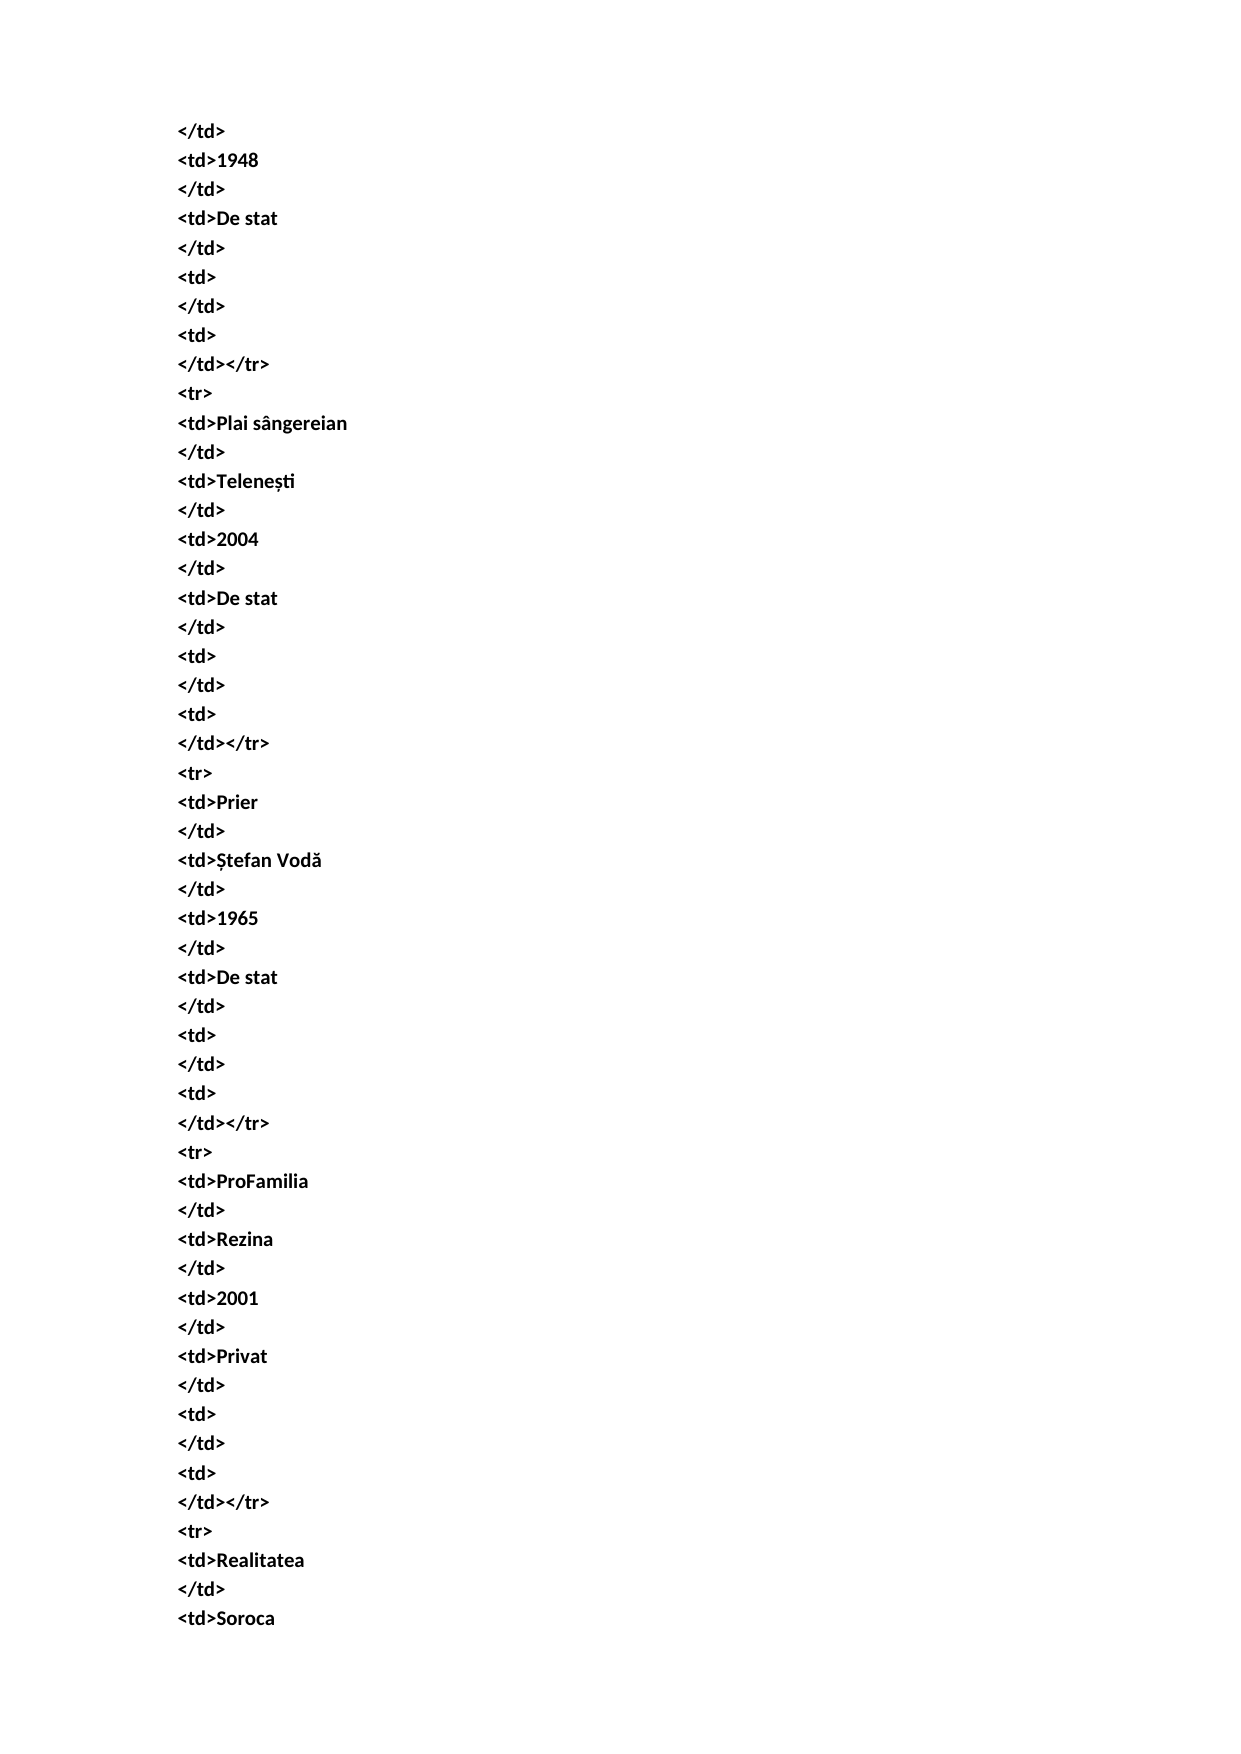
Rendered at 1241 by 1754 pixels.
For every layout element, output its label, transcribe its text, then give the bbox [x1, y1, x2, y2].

text </td> [177, 993, 1152, 1018]
text </td> [177, 1256, 1152, 1281]
text <td>Telenești [177, 468, 1152, 493]
text <td>De stat [177, 206, 1152, 231]
text </td></tr> [177, 1110, 1152, 1135]
text </td> [177, 118, 1152, 143]
text <td> [177, 1460, 1152, 1485]
text <td> [177, 701, 1152, 727]
text </td> [177, 1197, 1152, 1223]
text <tr> [177, 1139, 1152, 1164]
text <td>1948 [177, 147, 1152, 173]
text <td> [177, 1081, 1152, 1106]
text </td> [177, 439, 1152, 464]
text <tr> [177, 381, 1152, 406]
text </td> [177, 1372, 1152, 1398]
text <td>De stat [177, 964, 1152, 989]
text </td> [177, 614, 1152, 639]
text </td> [177, 1314, 1152, 1339]
text </td></tr> [177, 731, 1152, 756]
text <td>1965 [177, 906, 1152, 931]
text </td> [177, 1576, 1152, 1602]
text <tr> [177, 1518, 1152, 1543]
text <td>Realitatea [177, 1547, 1152, 1573]
text </td> [177, 672, 1152, 698]
text </td> [177, 176, 1152, 202]
text </td> [177, 1431, 1152, 1456]
text </td> [177, 556, 1152, 581]
text </td></tr> [177, 351, 1152, 377]
text <td> [177, 322, 1152, 348]
text </td> [177, 293, 1152, 318]
text </td> [177, 935, 1152, 960]
text <td>Rezina [177, 1226, 1152, 1252]
text <td>Prier [177, 789, 1152, 814]
text <td> [177, 264, 1152, 289]
text <td>Plai sângereian [177, 410, 1152, 435]
text <tr> [177, 760, 1152, 785]
text <td>2004 [177, 526, 1152, 552]
text </td> [177, 818, 1152, 843]
text <td>ProFamilia [177, 1168, 1152, 1193]
text </td></tr> [177, 1489, 1152, 1514]
text <td>Soroca [177, 1606, 1152, 1631]
text <td>De stat [177, 585, 1152, 610]
text <td>2001 [177, 1285, 1152, 1310]
text </td> [177, 497, 1152, 523]
text </td> [177, 1051, 1152, 1077]
text <td> [177, 1022, 1152, 1048]
text <td>Ștefan Vodă [177, 847, 1152, 873]
text </td> [177, 235, 1152, 260]
text <td> [177, 643, 1152, 668]
text <td> [177, 1401, 1152, 1427]
text </td> [177, 876, 1152, 902]
text <td>Privat [177, 1343, 1152, 1368]
